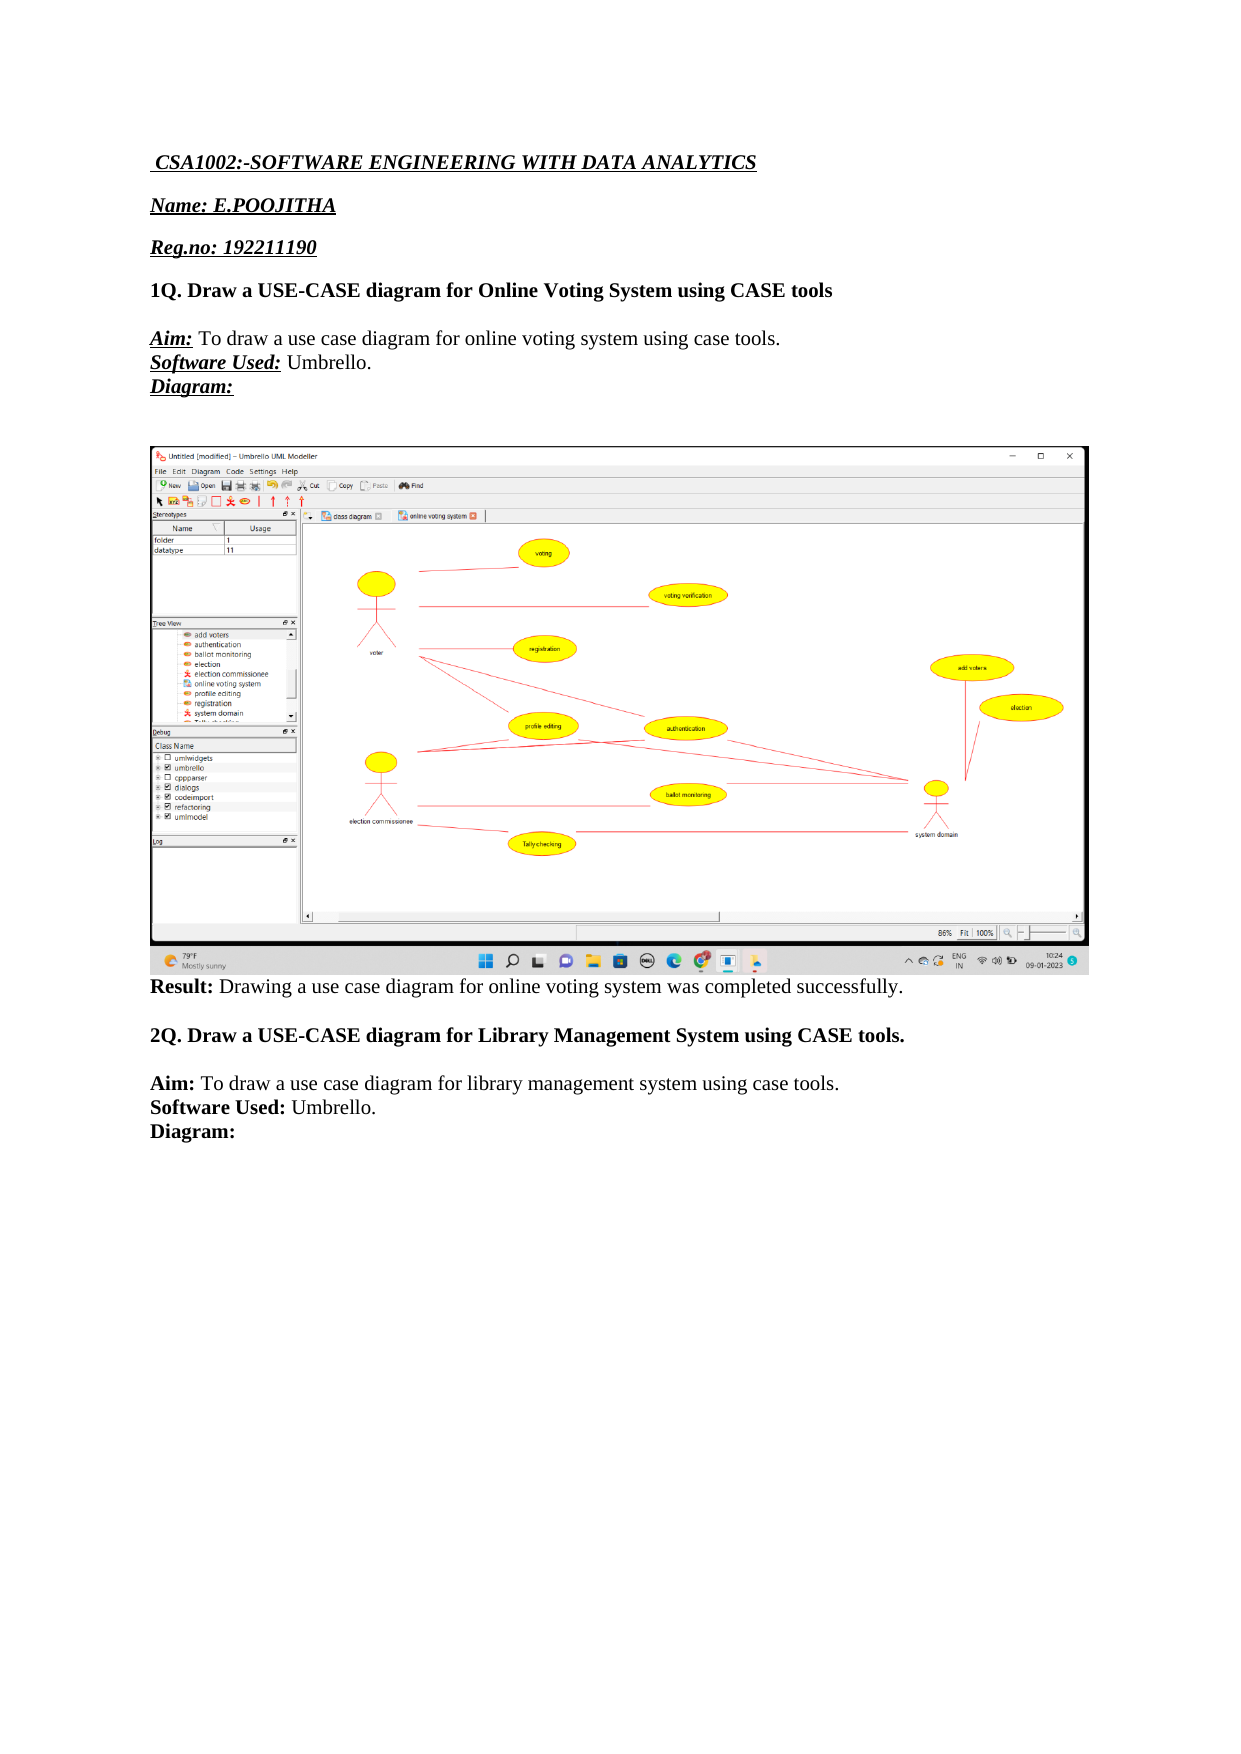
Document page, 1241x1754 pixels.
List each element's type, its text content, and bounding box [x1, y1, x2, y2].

text 1Q. Draw a USE-CASE diagram for Online Voting System using CASE tools [150, 278, 1090, 302]
text Name: E.POOJITHA [150, 193, 1090, 217]
text Software Used: Umbrello. [150, 1095, 1090, 1119]
text Aim: To draw a use case diagram for online voting system using case tools. [150, 326, 1090, 350]
text Aim: To draw a use case diagram for library management system using case tools. [150, 1071, 1090, 1095]
text CSA1002:-SOFTWARE ENGINEERING WITH DATA ANALYTICS [150, 150, 1090, 174]
text 2Q. Draw a USE-CASE diagram for Library Management System using CASE tools. [150, 1023, 1090, 1047]
text Diagram: [150, 374, 1090, 398]
text Reg.no: 192211190 [150, 235, 1090, 259]
text Diagram: [150, 1119, 1090, 1143]
text Result: Drawing a use case diagram for online voting system was completed successfully. [150, 974, 1090, 998]
text Software Used: Umbrello. [150, 350, 1090, 374]
picture [150, 446, 1089, 975]
